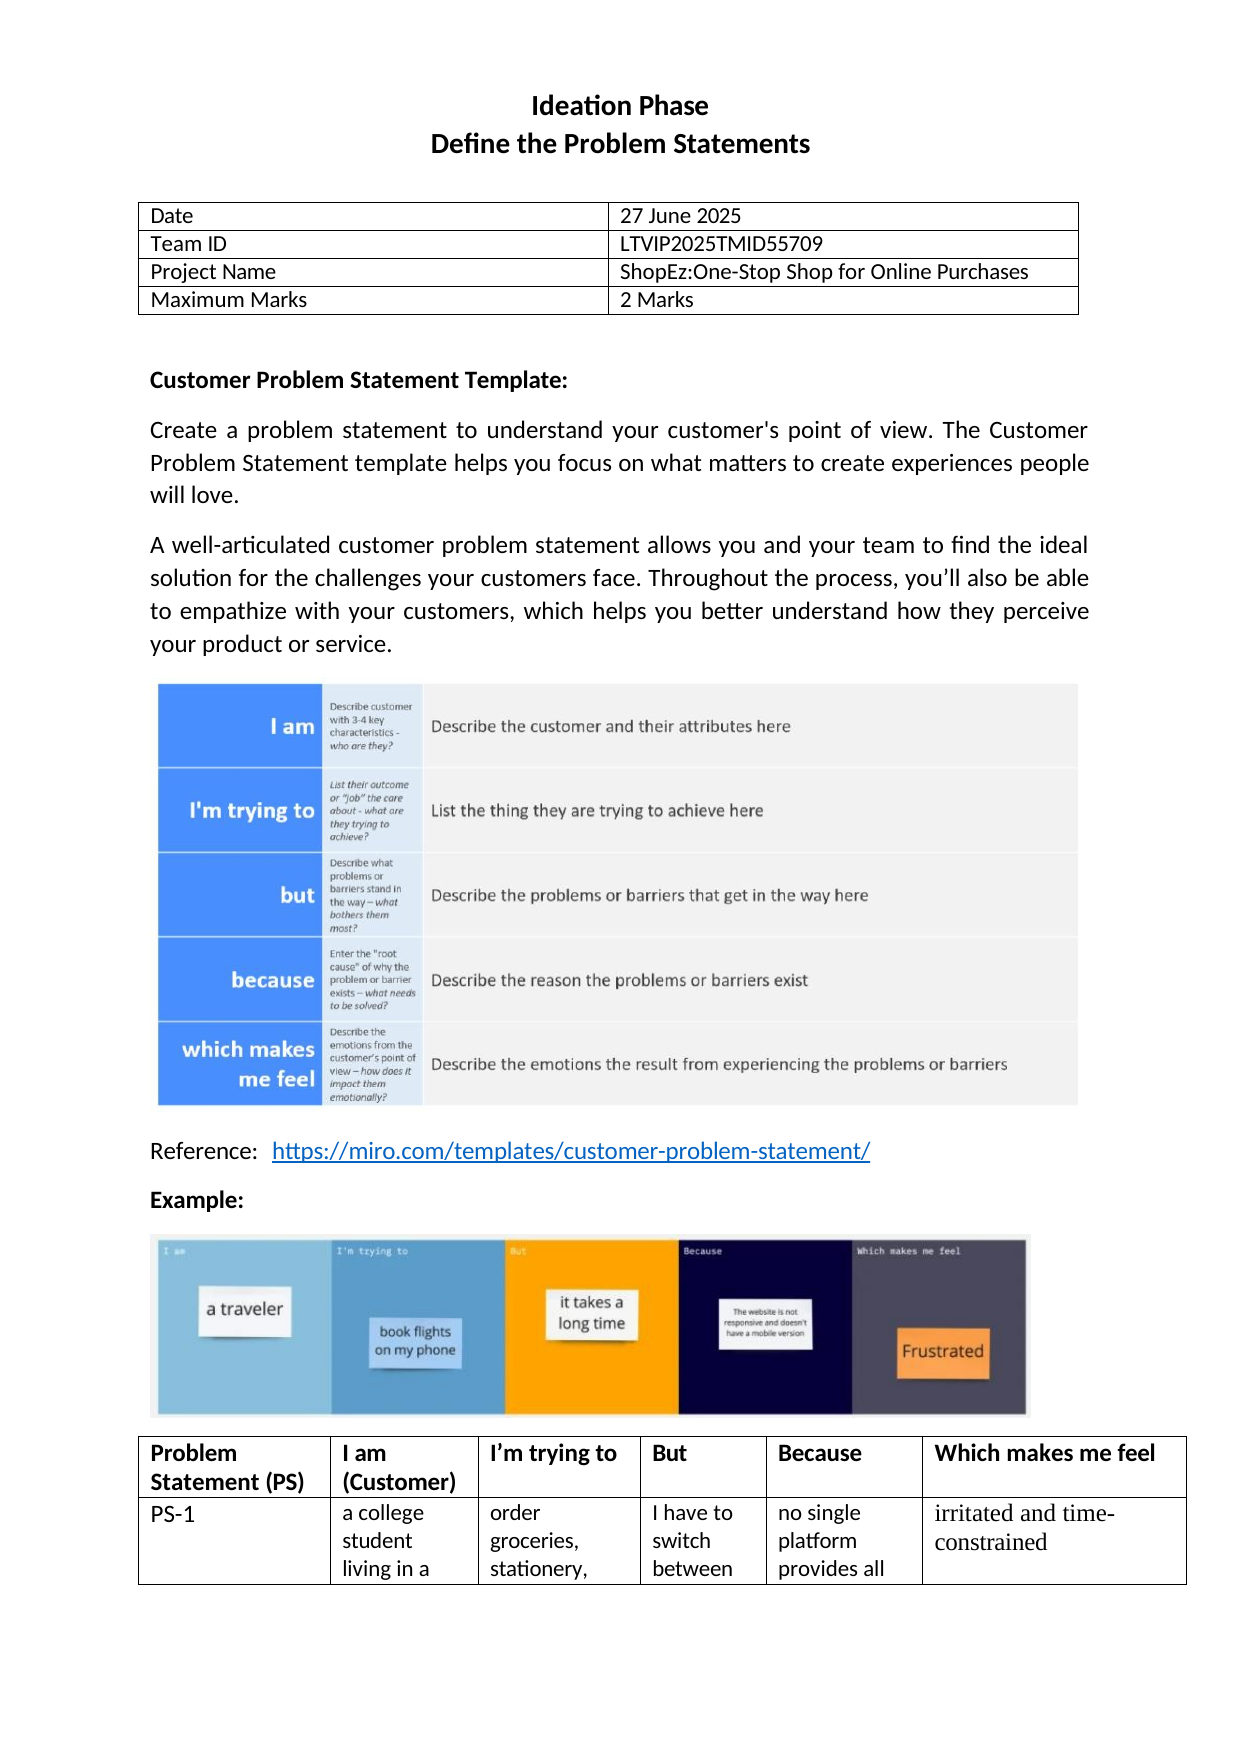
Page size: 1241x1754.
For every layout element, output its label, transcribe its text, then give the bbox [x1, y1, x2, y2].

picture [150, 677, 1082, 698]
picture [150, 1234, 1031, 1418]
table_cell irritated and time- constrained [923, 1498, 1186, 1583]
table_cell Project Name [139, 259, 608, 286]
table_header Because [767, 1437, 922, 1497]
table_cell PS-1 [139, 1498, 330, 1583]
table_header But [641, 1437, 766, 1497]
text Customer Problem Statement Template: [150, 364, 1196, 394]
text A well-articulated customer problem statement allows you and your team to find the ideal solution for the challenges your customers face. Throughout the process, you’ll also be able to empathize with your customers, which helps you better understand how they perceive your product or service. [150, 529, 1091, 658]
table_cell order groceries, stationery, [479, 1498, 640, 1583]
table_cell Team ID [139, 231, 608, 258]
table_header I’m trying to [479, 1437, 640, 1497]
table_header Which makes me feel [923, 1437, 1186, 1497]
text Reference: https://miro.com/templates/customer-problem-statement/ [150, 698, 1196, 1166]
text Example: [150, 1185, 1196, 1215]
table_header Problem Statement (PS) [139, 1437, 330, 1497]
title Ideation Phase [133, 87, 1108, 122]
table_cell Maximum Marks [139, 287, 608, 314]
table_header 27 June 2025 [609, 203, 1078, 230]
table_cell 2 Marks [609, 287, 1078, 314]
table_cell no single platform provides all [767, 1498, 922, 1583]
table_header Date [139, 203, 608, 230]
table_cell I have to switch between [641, 1498, 766, 1583]
table_header I am (Customer) [331, 1437, 478, 1497]
table_cell LTVIP2025TMID55709 [609, 231, 1078, 258]
table_cell ShopEz:One-Stop Shop for Online Purchases [609, 259, 1078, 286]
title Define the Problem Statements [133, 125, 1108, 161]
text Create a problem statement to understand your customer's point of view. The Customer Problem Statement template helps you focus on what matters to create experiences people will love. [150, 414, 1089, 510]
table_cell a college student living in a [331, 1498, 478, 1583]
